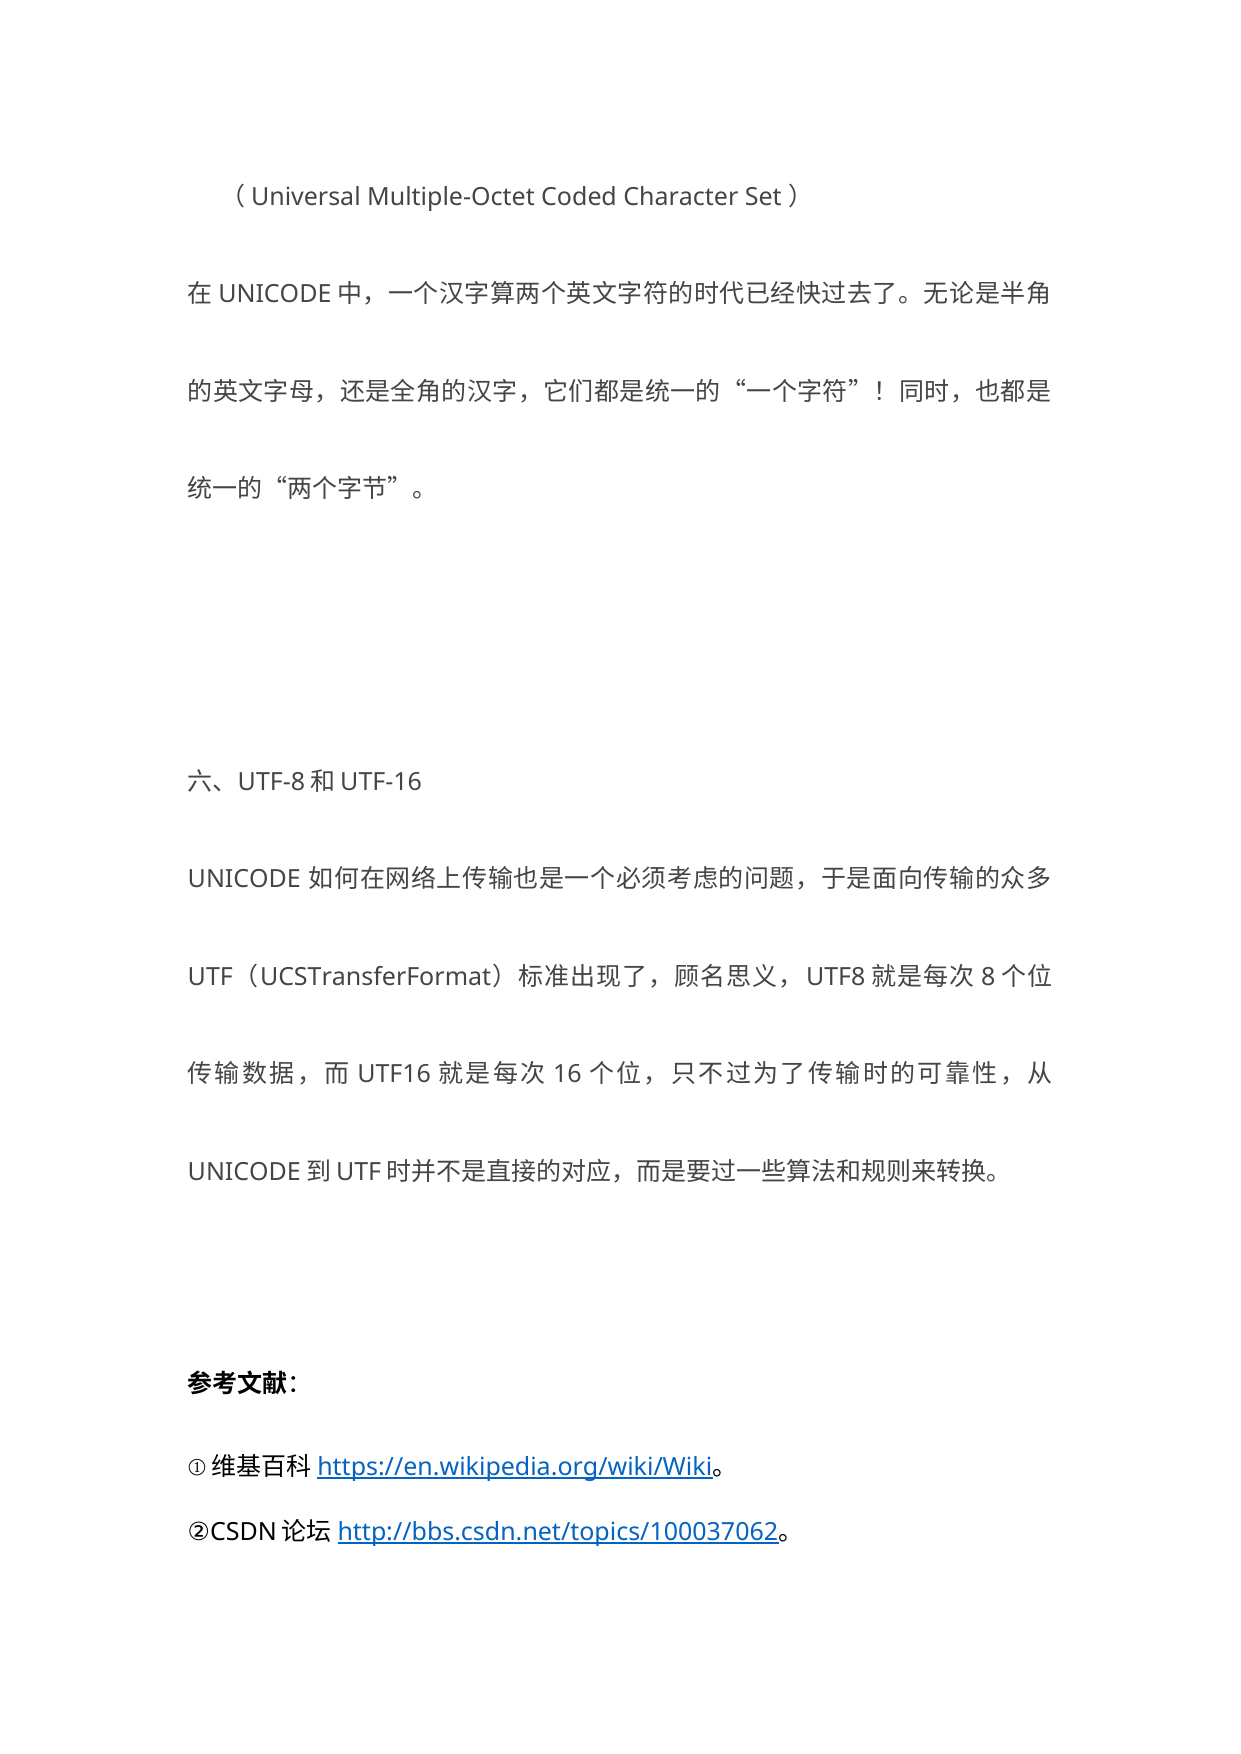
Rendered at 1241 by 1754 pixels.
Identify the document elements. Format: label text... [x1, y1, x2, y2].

list （ Universal Multiple-Octet Coded Character Set ） 在UNICODE中，一个汉字算两个英文字符的时代已经快过去了。无论是半角的英文字母，还是全角的汉字，它们都是统一的“一个字符”！同时，也都是统一的“两个字节”。 六、UTF-8和UTF-16 UNICODE 如何在网络上传输也是一个必须考虑的问题，于是面向传输的众多 UTF（UCSTransferFormat）标准出现了，顾名思义，UTF8就是每次8个位传输数据，而UTF16就是每次16个位，只不过为了传输时的可靠性，从UNICODE到UTF时并不是直接的对应，而是要过一些算法和规则来转换。 [187, 162, 1053, 1202]
list 参考文献： [187, 1349, 1053, 1414]
list ②CSDN论坛 http://bbs.csdn.net/topics/100037062。 [187, 1497, 1053, 1562]
list ①维基百科 https://en.wikipedia.org/wiki/Wiki。 [187, 1432, 1053, 1497]
